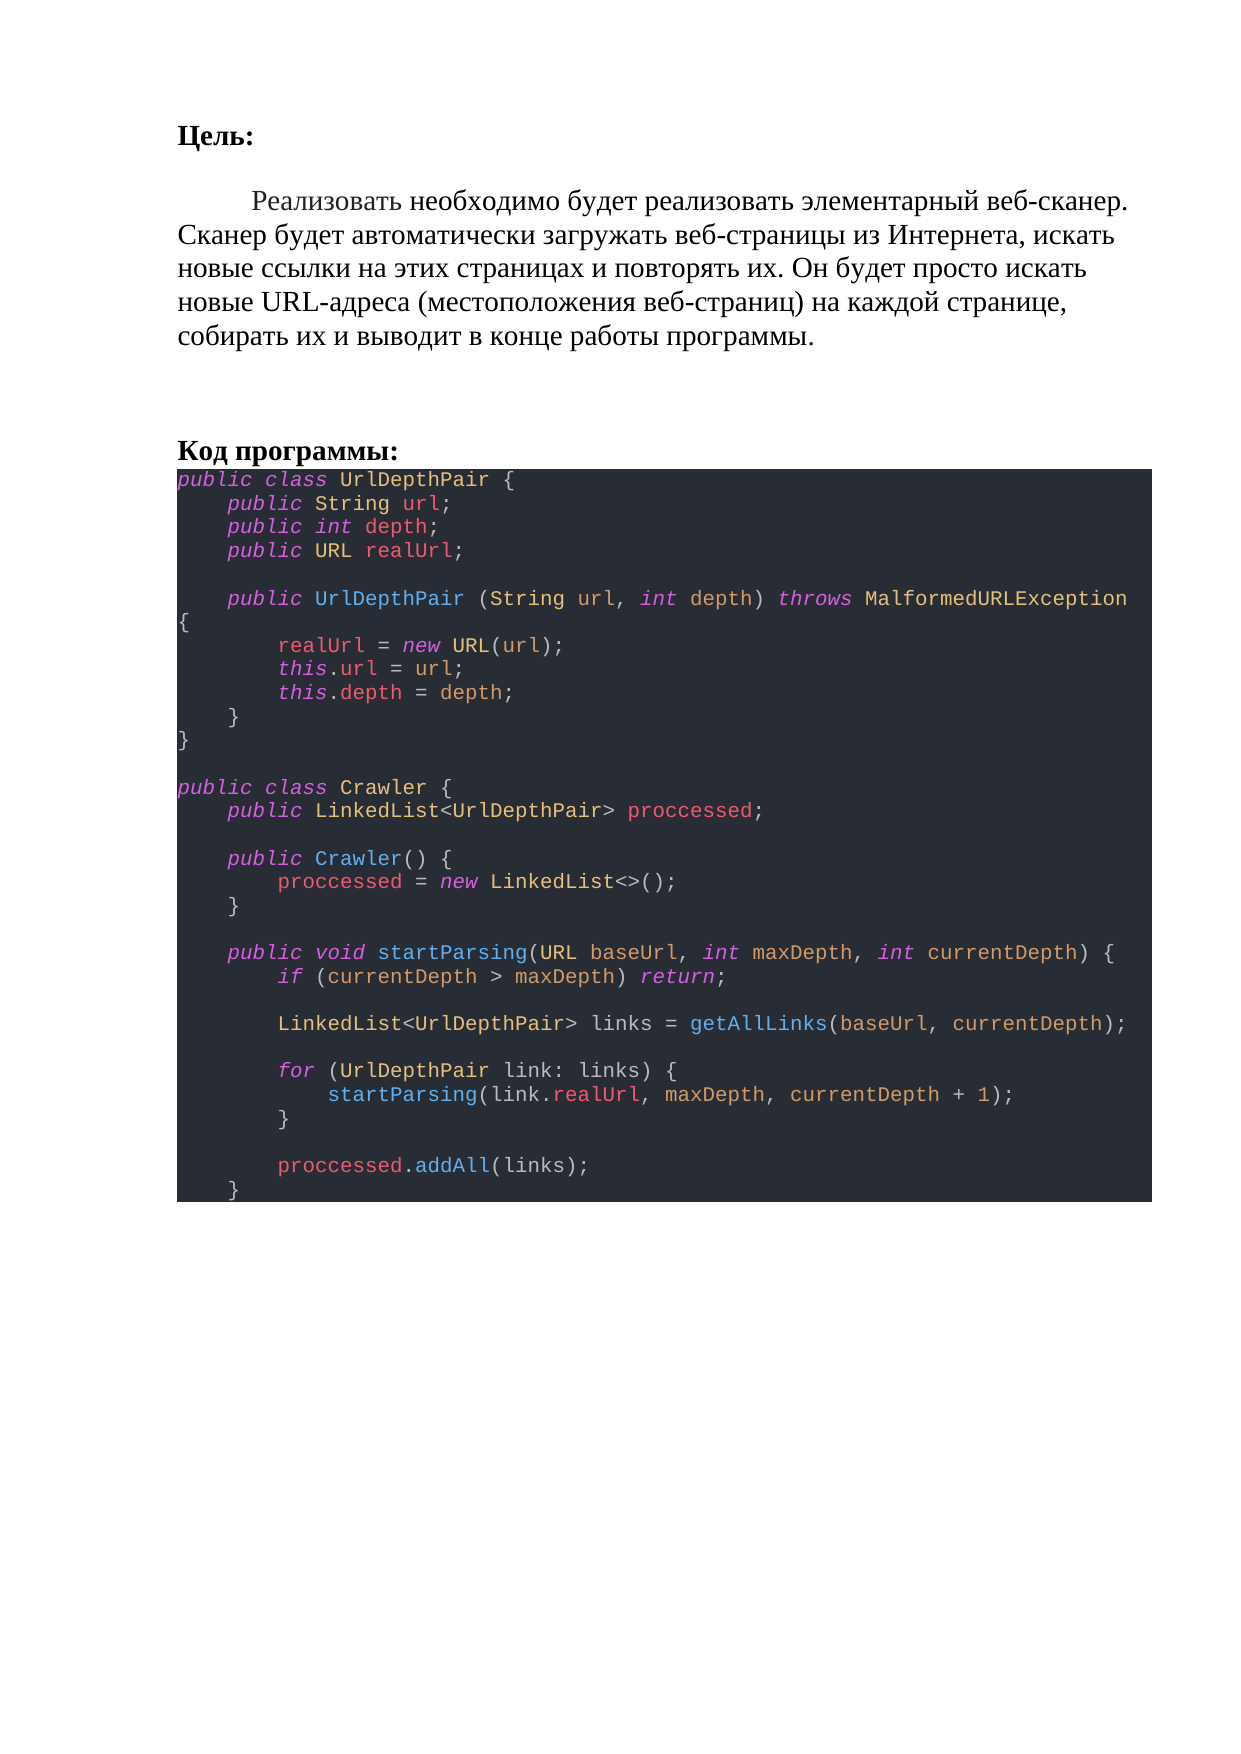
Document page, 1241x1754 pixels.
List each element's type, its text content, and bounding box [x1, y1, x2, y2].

text public class Crawler { public LinkedList<UrlDepthPair> proccessed; public Crawler() { proccessed = new LinkedList<>(); } public void startParsing(URL baseUrl, int maxDepth, int currentDepth) { if (currentDepth > maxDepth) return; LinkedList<UrlDepthPair> links = getAllLinks(baseUrl, currentDepth); for (UrlDepthPair link: links) { startParsing(link.realUrl, maxDepth, currentDepth + 1); } proccessed.addAll(links); } [177, 777, 1152, 1202]
text Цель: [177, 118, 1152, 152]
text public class UrlDepthPair { public String url; public int depth; public URL realUrl; public UrlDepthPair (String url, int depth) throws MalformedURLException { realUrl = new URL(url); this.url = url; this.depth = depth; } } [177, 469, 1152, 753]
text Код программы: [177, 433, 1152, 467]
text Реализовать необходимо будет реализовать элементарный веб-сканер. Сканер будет автоматически загружать веб-страницы из Интернета, искать новые ссылки на этих страницах и повторять их. Он будет просто искать новые URL-адреса (местоположения веб-страниц) на каждой странице, собирать их и выводит в конце работы программы. [177, 183, 1152, 351]
